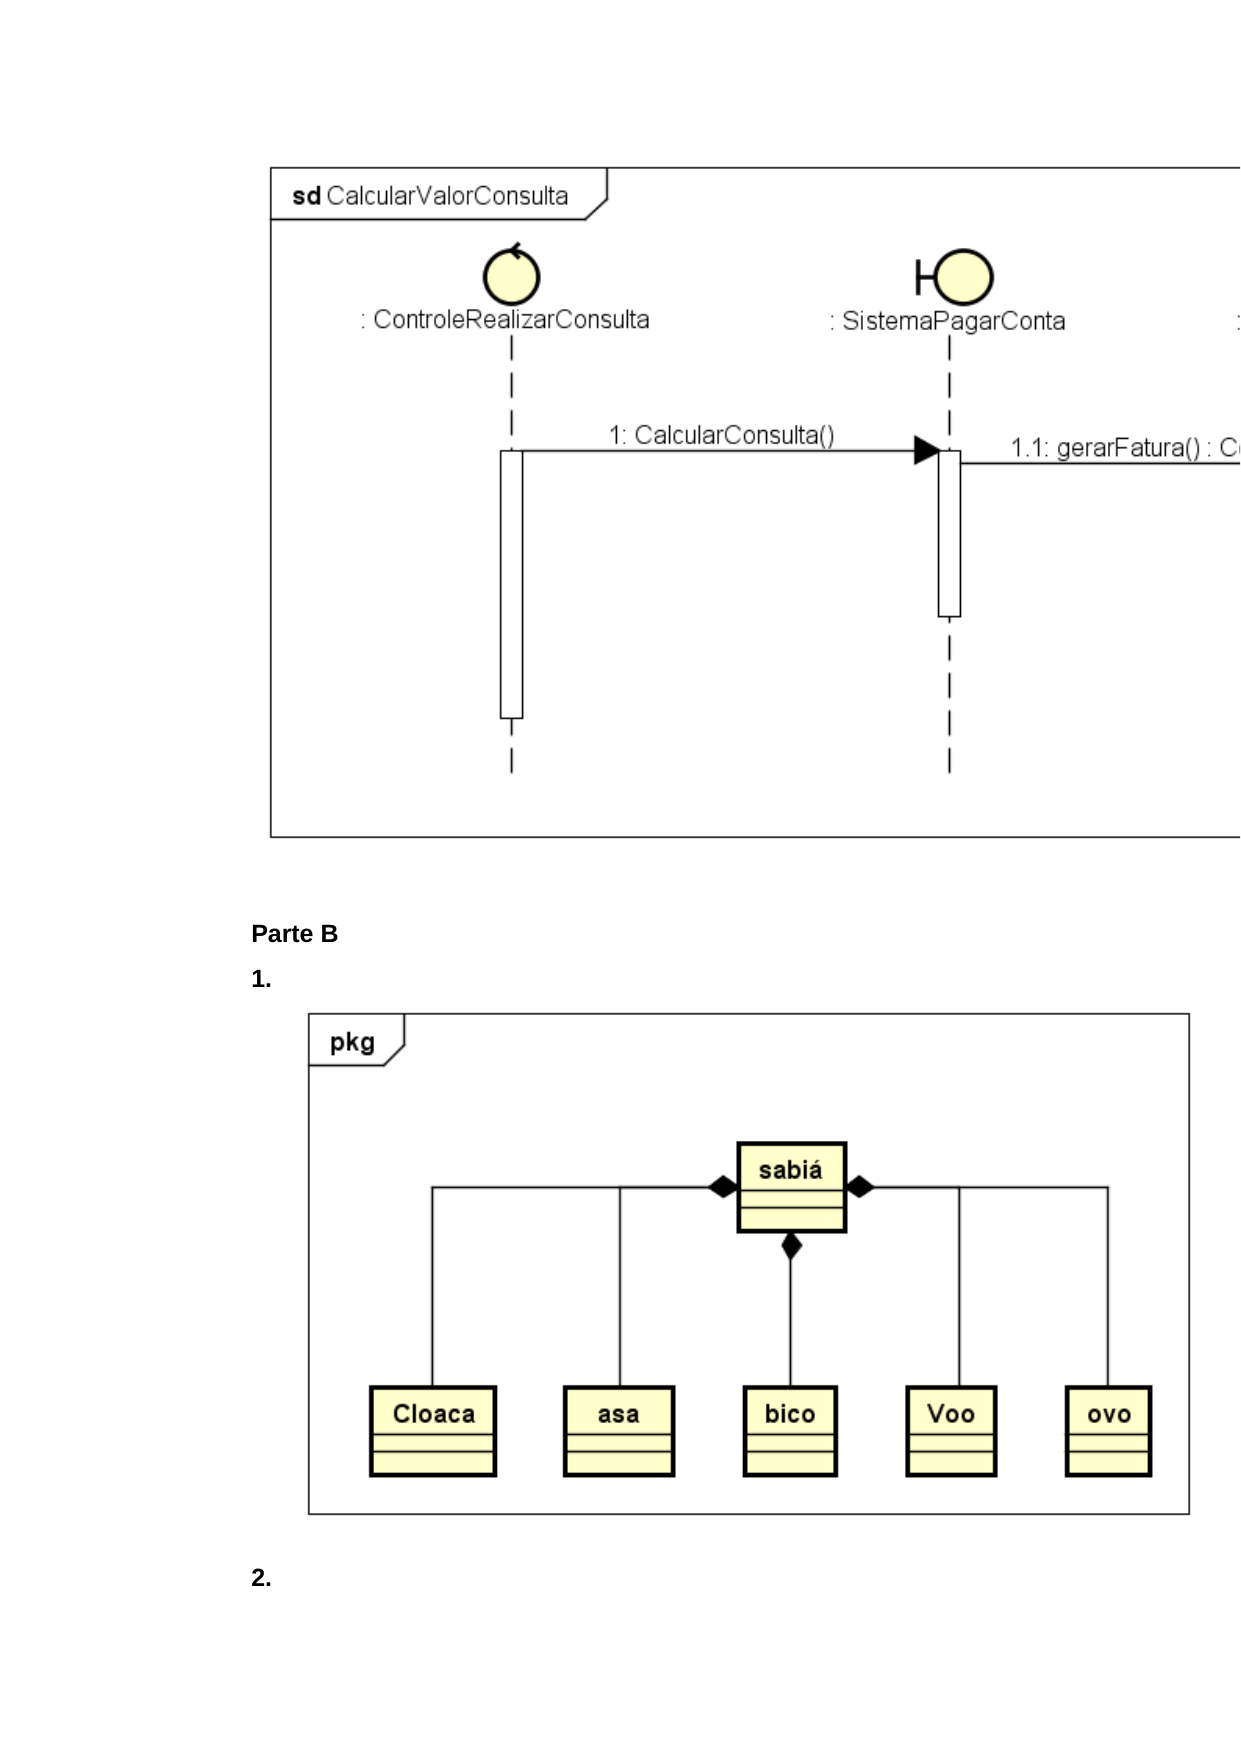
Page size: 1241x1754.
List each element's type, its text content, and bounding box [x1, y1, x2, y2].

text Parte B [177, 919, 1063, 948]
picture [288, 993, 1209, 1534]
picture [251, 147, 1241, 857]
